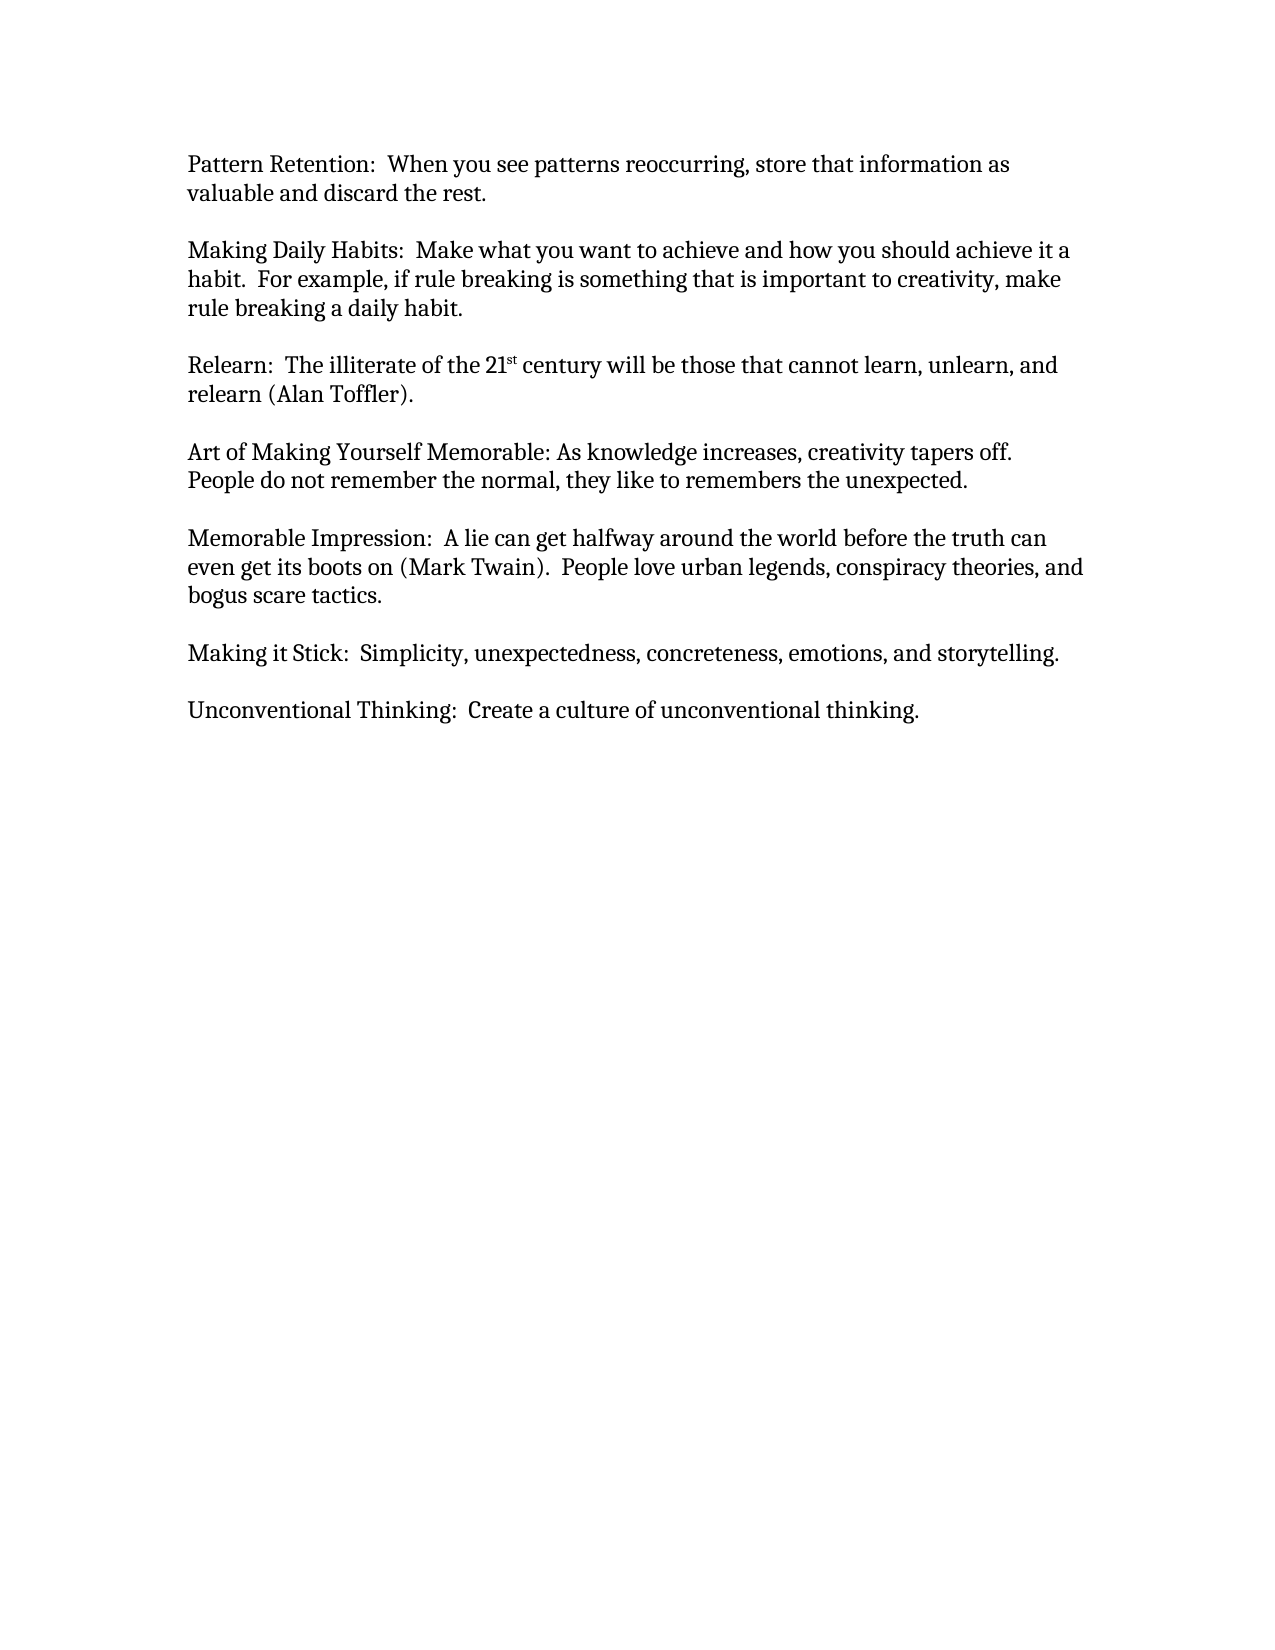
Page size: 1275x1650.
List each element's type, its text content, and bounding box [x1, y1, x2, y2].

text Pattern Retention: When you see patterns reoccurring, store that information as valuable and discard the rest. [187, 150, 1087, 207]
text Unconventional Thinking: Create a culture of unconventional thinking. [187, 696, 1087, 725]
text Art of Making Yourself Memorable: As knowledge increases, creativity tapers off. People do not remember the normal, they like to remembers the unexpected. [187, 437, 1087, 495]
text Relearn: The illiterate of the 21st century will be those that cannot learn, unlearn, and relearn (Alan Toffler). [187, 351, 1087, 409]
text Memorable Impression: A lie can get halfway around the world before the truth can even get its boots on (Mark Twain). People love urban legends, conspiracy theories, and bogus scare tactics. [187, 524, 1087, 610]
text Making Daily Habits: Make what you want to achieve and how you should achieve it a habit. For example, if rule breaking is something that is important to creativity, make rule breaking a daily habit. [187, 236, 1087, 322]
text Making it Stick: Simplicity, unexpectedness, concreteness, emotions, and storytelling. [187, 639, 1087, 667]
